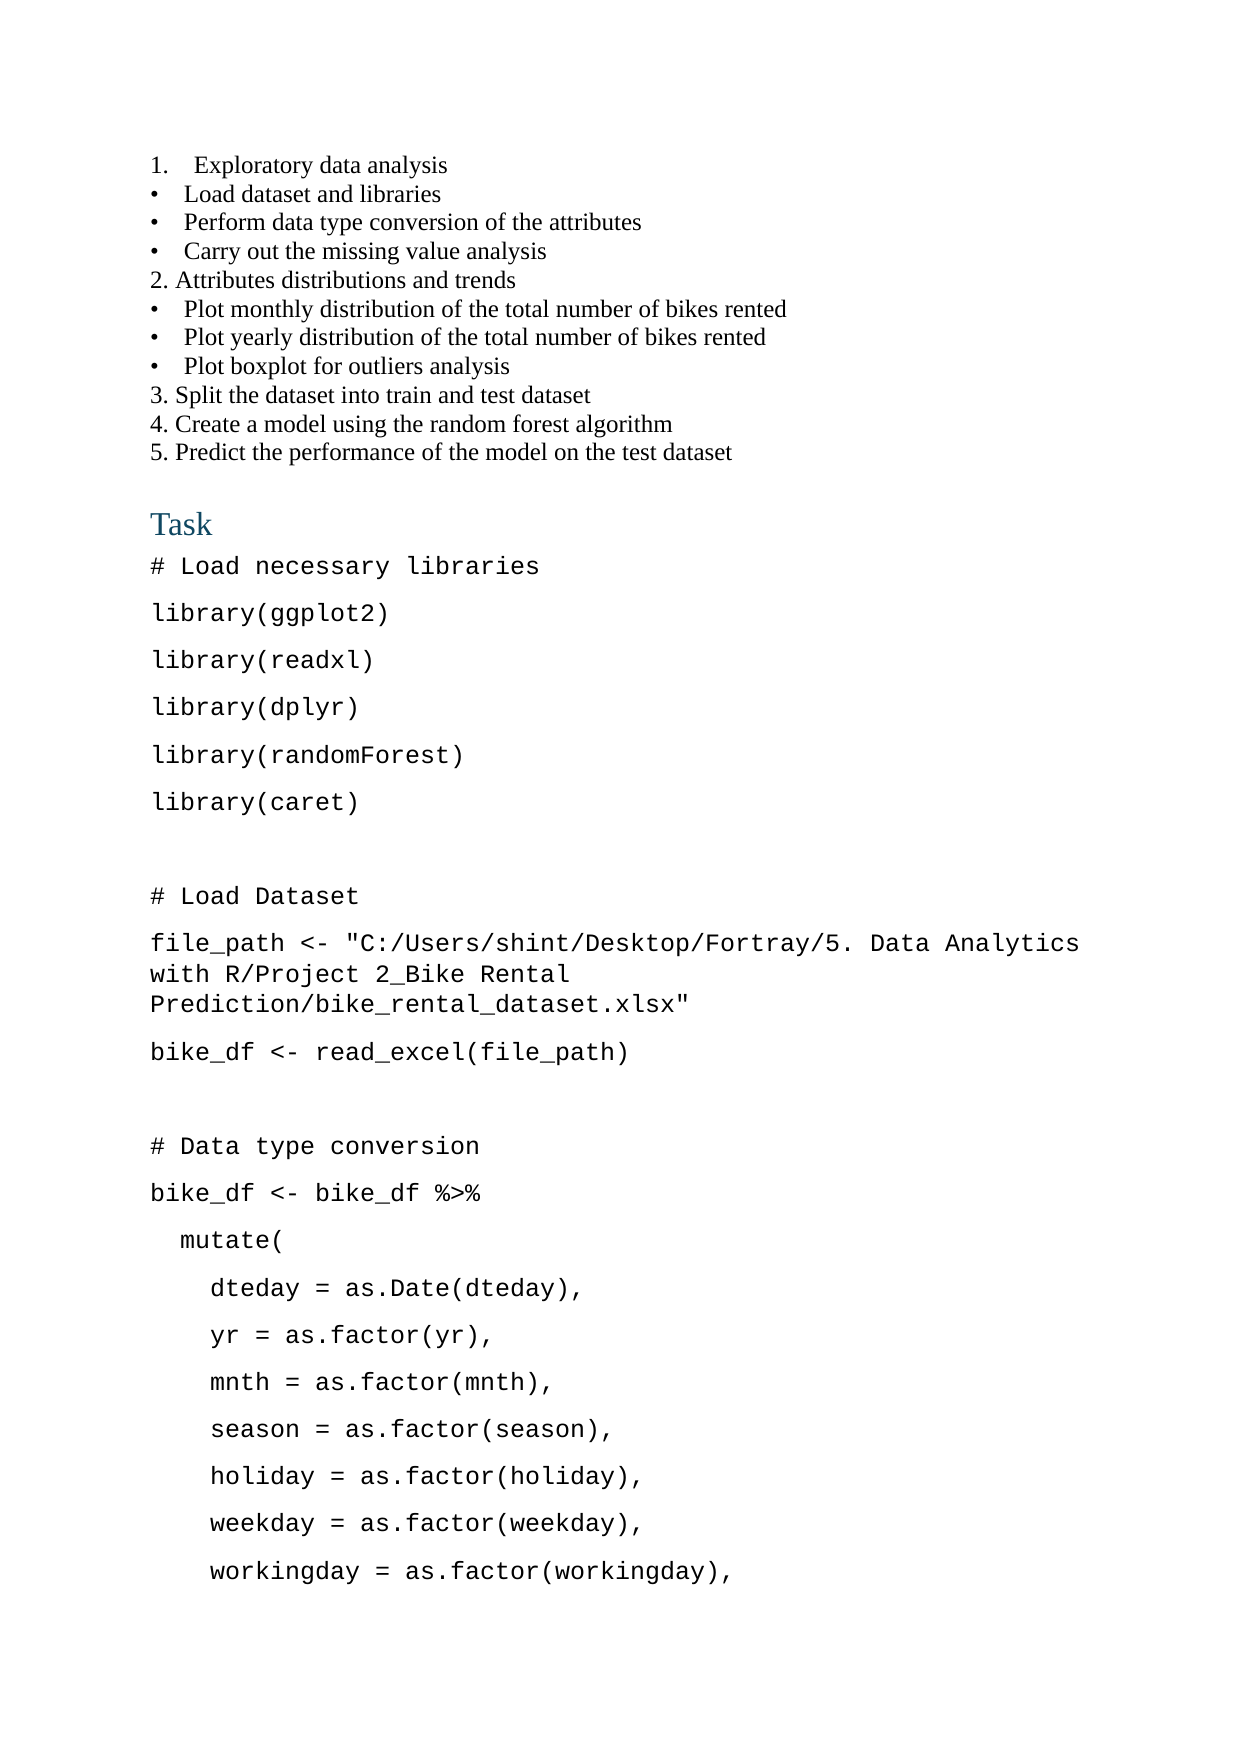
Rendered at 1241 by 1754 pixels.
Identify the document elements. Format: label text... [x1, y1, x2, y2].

text bike_df <- read_excel(file_path) [150, 1039, 1090, 1067]
text # Load necessary libraries [150, 553, 1090, 582]
text mnth = as.factor(mnth), [150, 1369, 1090, 1398]
text workingday = as.factor(workingday), [150, 1558, 1090, 1587]
text # Data type conversion [150, 1133, 1090, 1162]
subtitle Task [150, 504, 1090, 542]
text season = as.factor(season), [150, 1417, 1090, 1445]
text dteday = as.Date(dteday), [150, 1275, 1090, 1303]
text library(ggplot2) [150, 601, 1090, 629]
text library(caret) [150, 789, 1090, 818]
text bike_df <- bike_df %>% [150, 1181, 1090, 1209]
text library(dplyr) [150, 695, 1090, 723]
text mutate( [150, 1228, 1090, 1256]
text library(randomForest) [150, 742, 1090, 771]
text # Load Dataset [150, 884, 1090, 912]
text 1. Exploratory data analysis • Load dataset and libraries • Perform data type conversion of the attributes • Carry out the missing value analysis 2. Attributes distributions and trends • Plot monthly distribution of the total number of bikes rented • Plot yearly distribution of the total number of bikes rented • Plot boxplot for outliers analysis 3. Split the dataset into train and test dataset 4. Create a model using the random forest algorithm 5. Predict the performance of the model on the test dataset [150, 150, 1090, 466]
text library(readxl) [150, 648, 1090, 676]
text holiday = as.factor(holiday), [150, 1464, 1090, 1492]
text weekday = as.factor(weekday), [150, 1511, 1090, 1539]
text file_path <- "C:/Users/shint/Desktop/Fortray/5. Data Analytics with R/Project 2_Bike Rental Prediction/bike_rental_dataset.xlsx" [150, 931, 1090, 1020]
text yr = as.factor(yr), [150, 1322, 1090, 1351]
